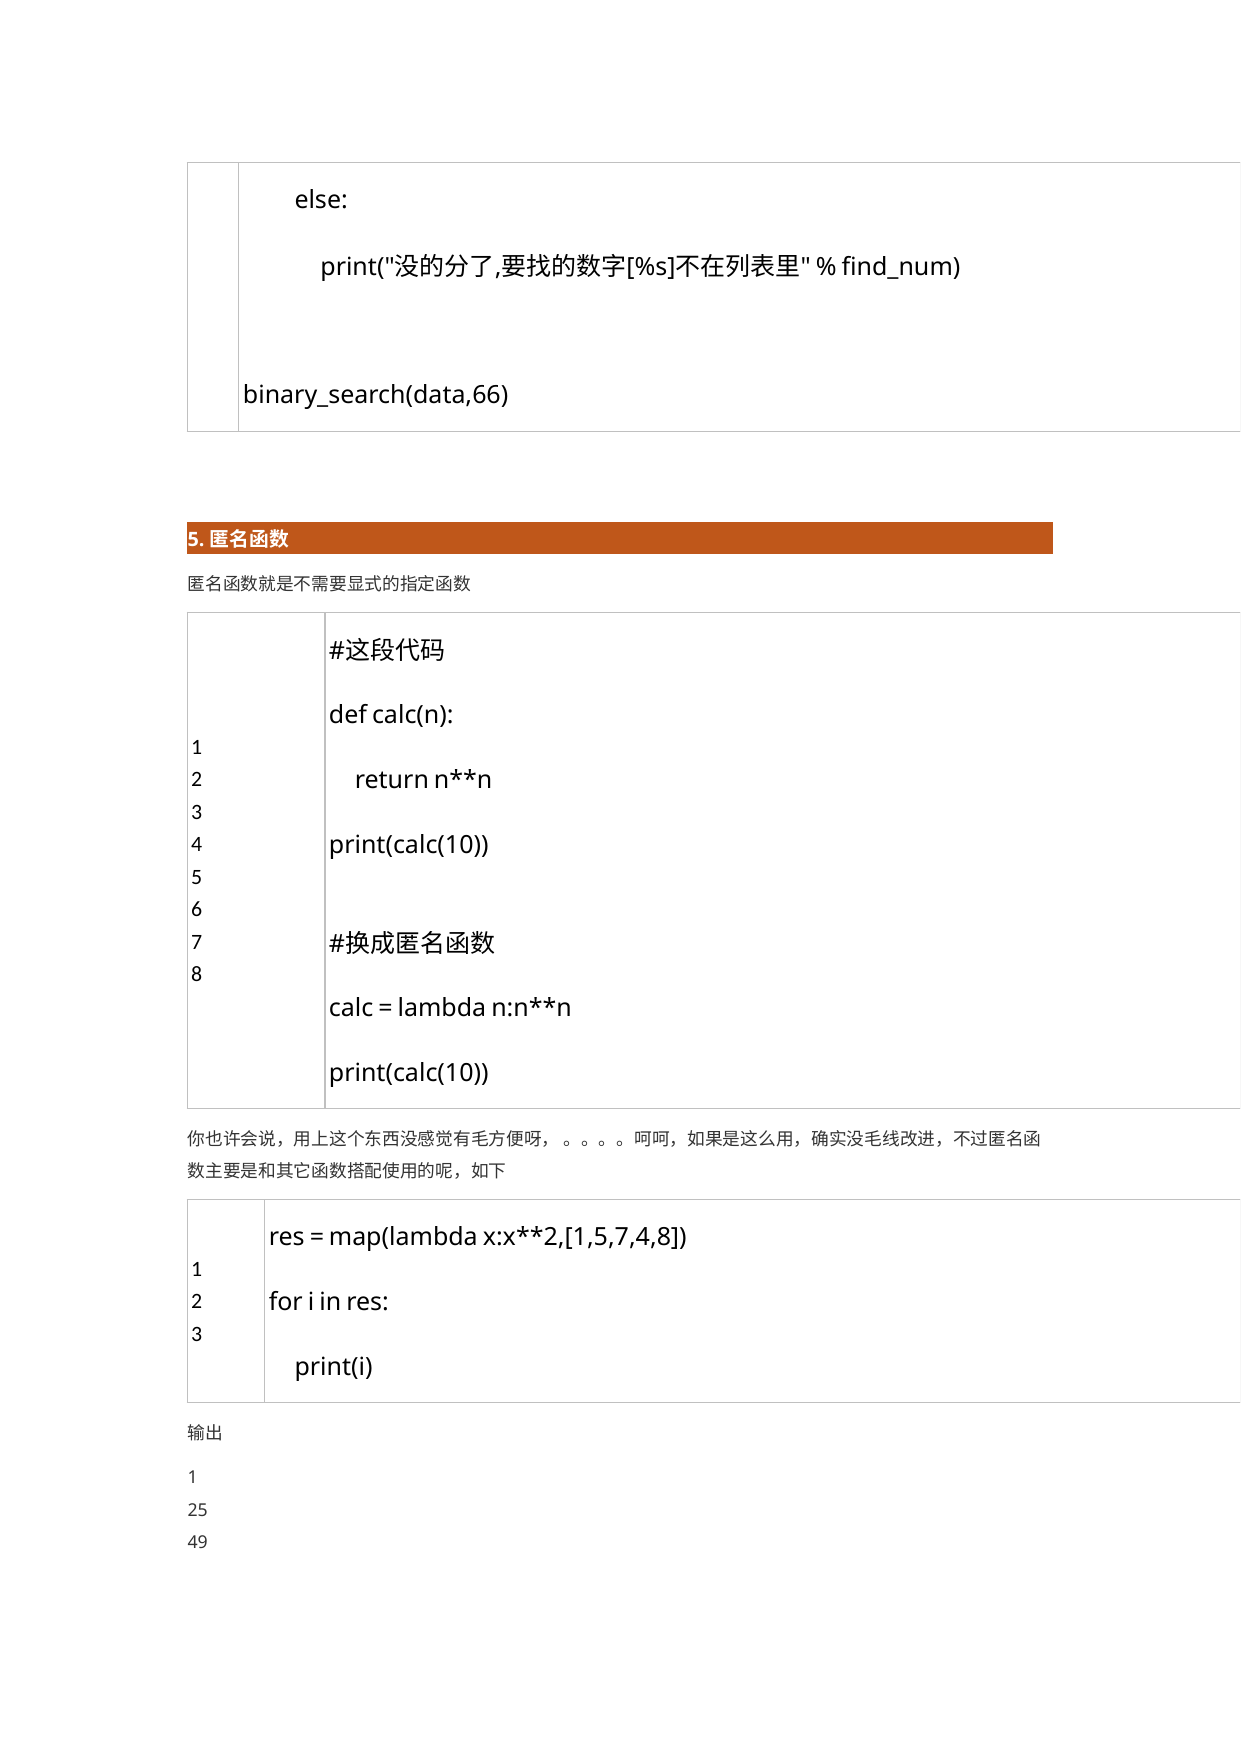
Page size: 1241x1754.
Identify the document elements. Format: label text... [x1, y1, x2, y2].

table_header 1 2 3 [188, 1200, 264, 1402]
table_header 1 2 3 4 5 6 7 8 [188, 613, 324, 1108]
text 你也许会说，用上这个东西没感觉有毛方便呀， 。。。。呵呵，如果是这么用，确实没毛线改进，不过匿名函数主要是和其它函数搭配使用的呢，如下 [187, 1121, 1053, 1186]
text 输出 [187, 1416, 1053, 1448]
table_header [188, 163, 238, 431]
table_header res = map(lambda x:x**2,[1,5,7,4,8]) for i in res: print(i) [265, 1200, 1240, 1402]
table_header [239, 163, 1240, 431]
text 匿名函数就是不需要显式的指定函数 [187, 567, 1053, 599]
table_header #这段代码 def calc(n): return n**n print(calc(10)) #换成匿名函数 calc = lambda n:n**n print(calc(10)) [326, 613, 1240, 1108]
text 1 25 49 16 64 [187, 1461, 1053, 1558]
subtitle 5. 匿名函数 [187, 522, 1053, 554]
